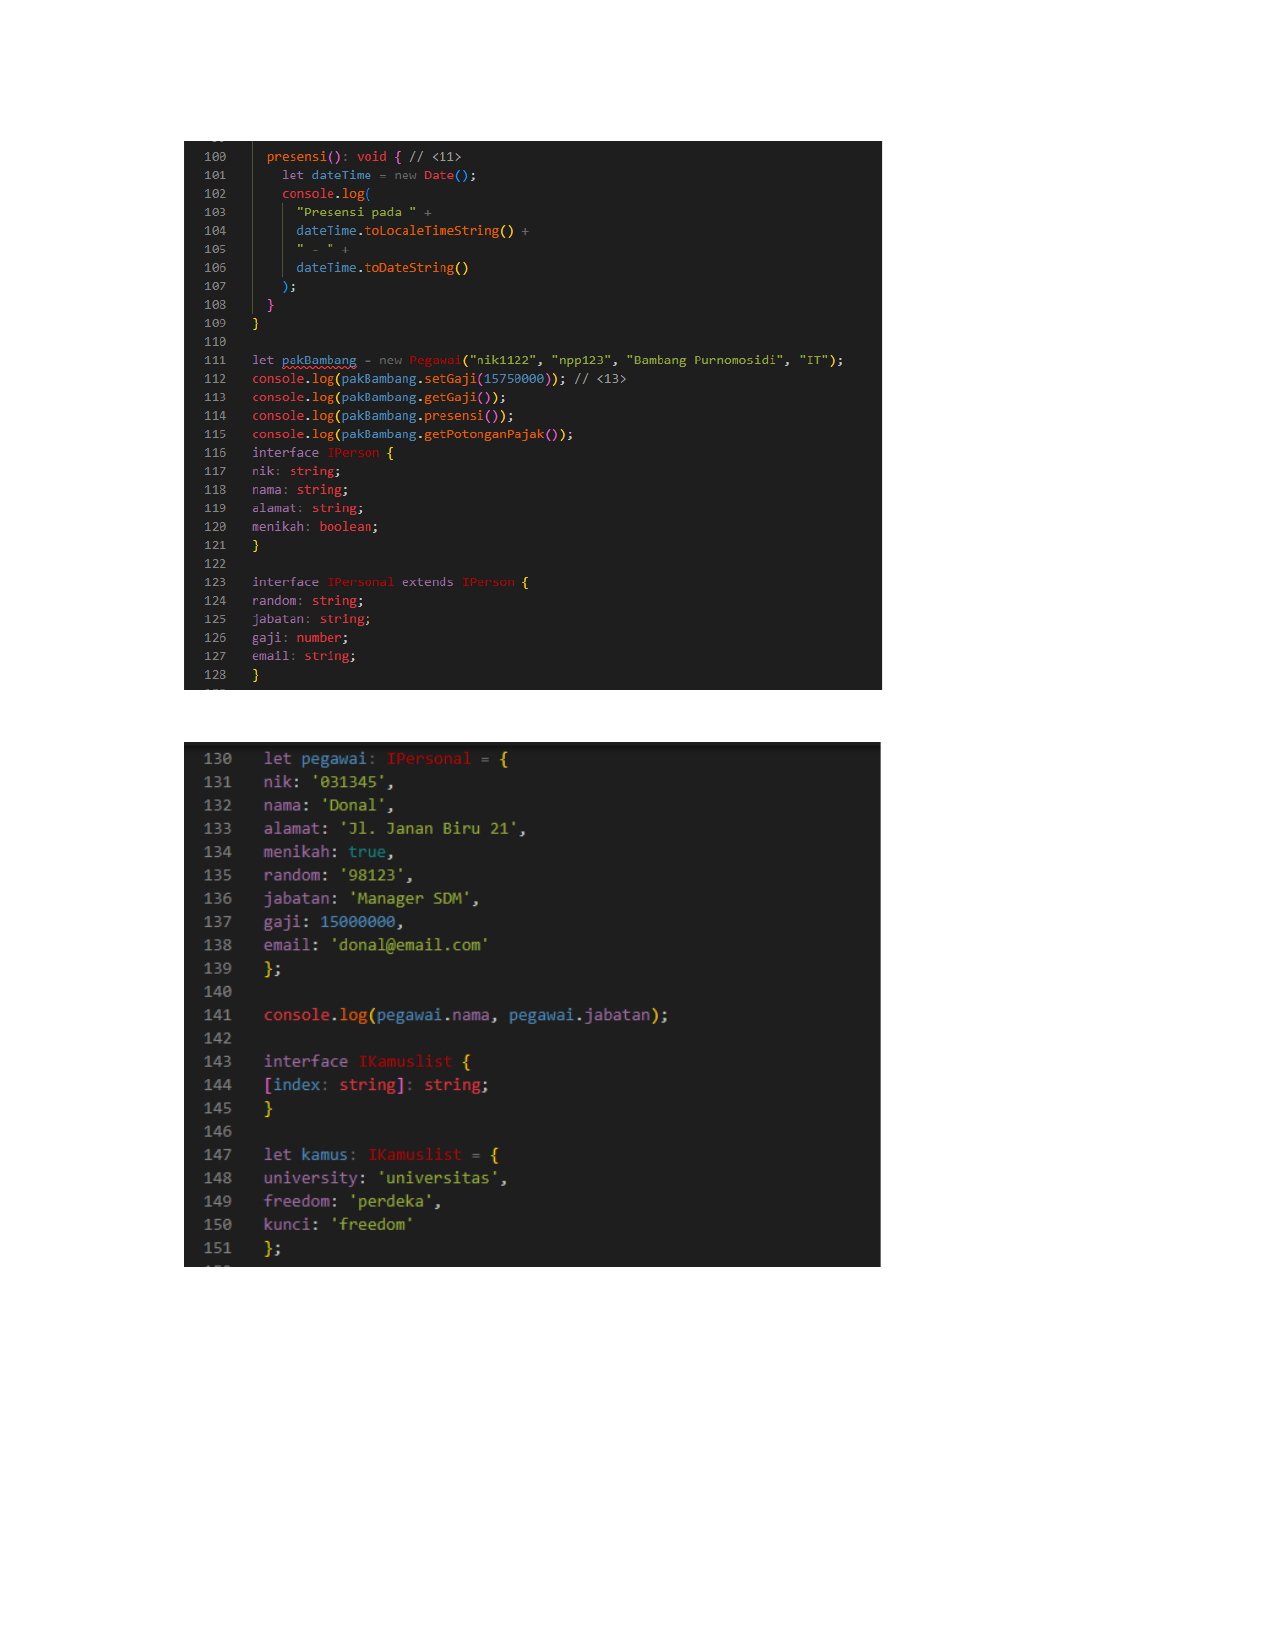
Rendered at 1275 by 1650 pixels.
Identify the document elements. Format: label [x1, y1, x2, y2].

picture [184, 742, 881, 1267]
picture [184, 141, 883, 690]
